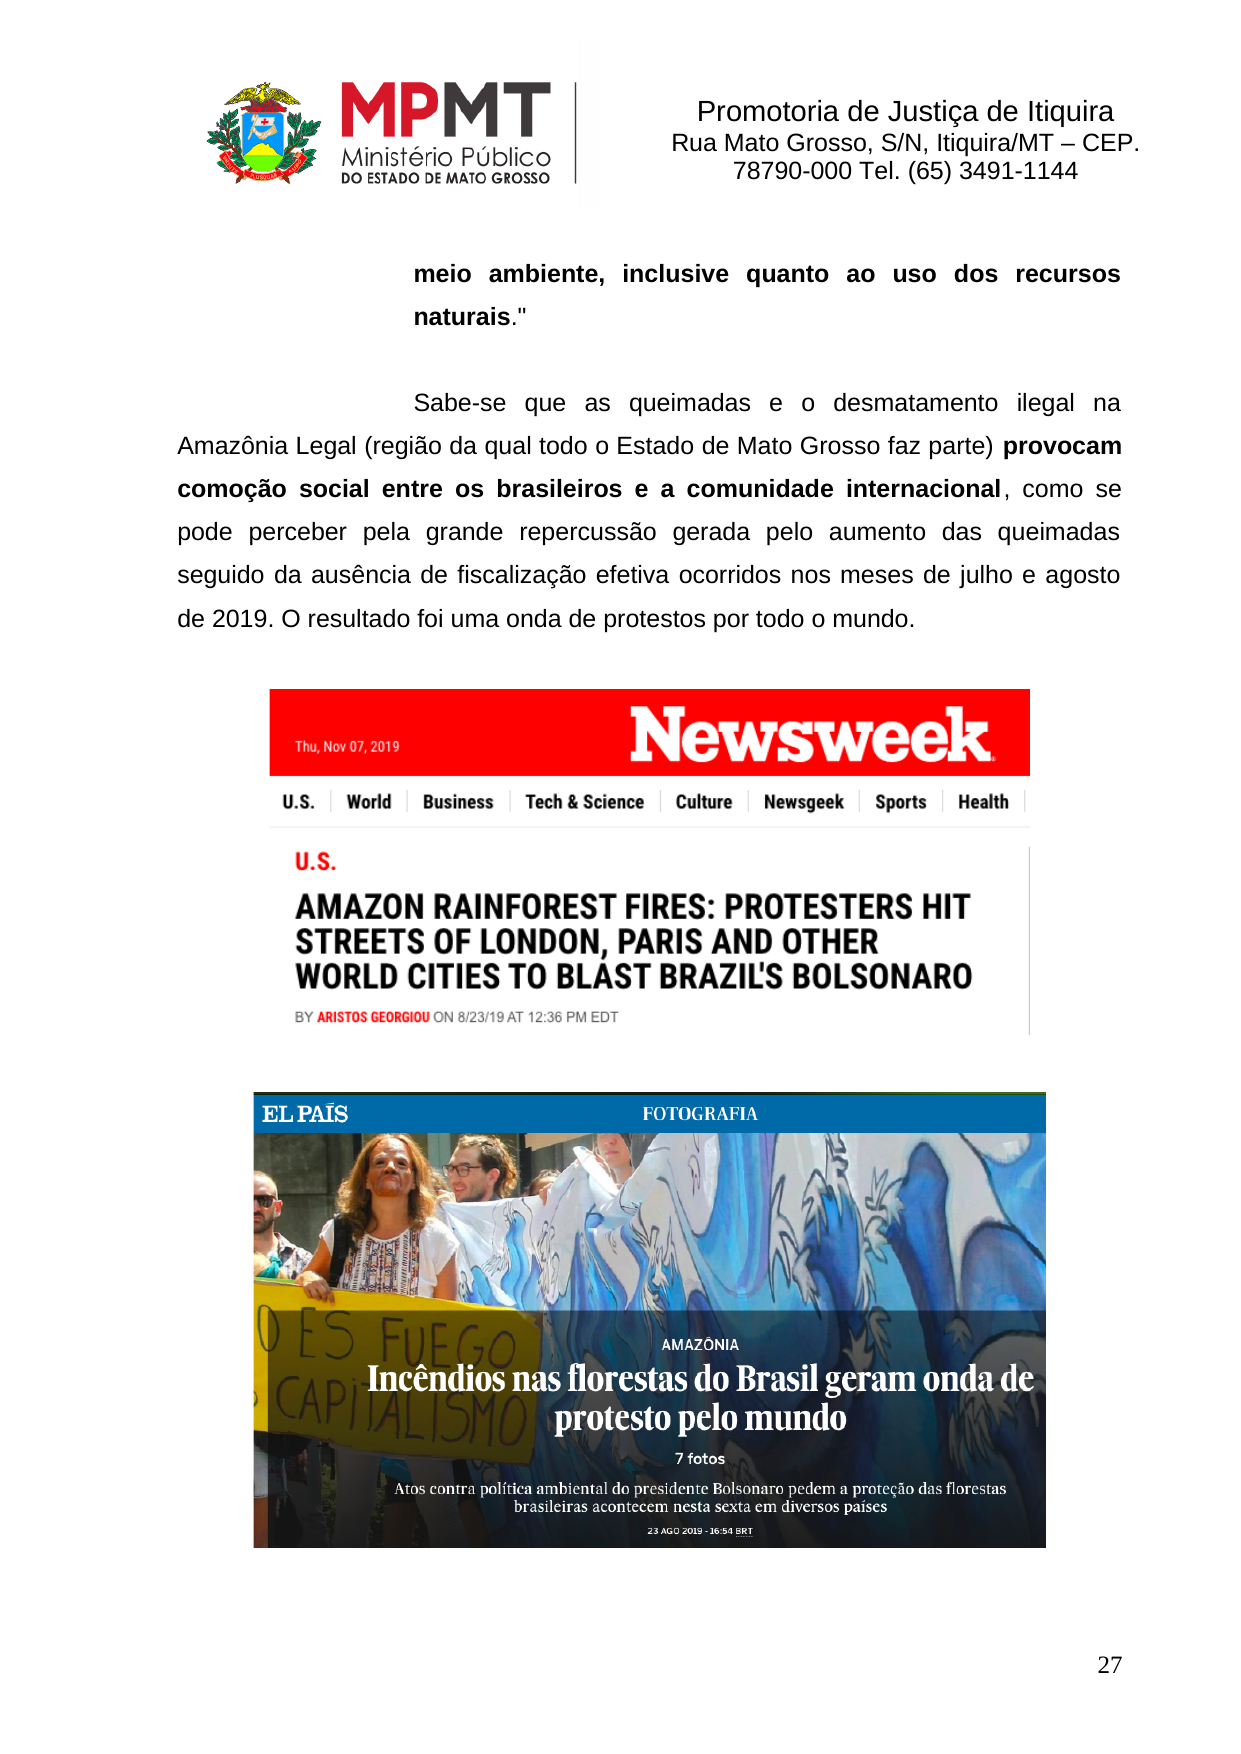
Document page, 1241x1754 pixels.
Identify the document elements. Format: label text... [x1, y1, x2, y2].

picture [253, 1092, 1046, 1548]
text Sabe-se que as queimadas e o desmatamento ilegal na Amazônia Legal (região da qual todo o Estado de Mato Grosso faz parte) provocam comoção social entre os brasileiros e a comunidade internacional, como se pode perceber pela grande repercussão gerada pelo aumento das queimadas seguido da ausência de fiscalização efetiva ocorridos nos meses de julho e agosto de 2019. O resultado foi uma onda de protestos por todo o mundo. [177, 388, 1122, 632]
picture [269, 689, 1030, 1035]
picture [206, 41, 600, 207]
